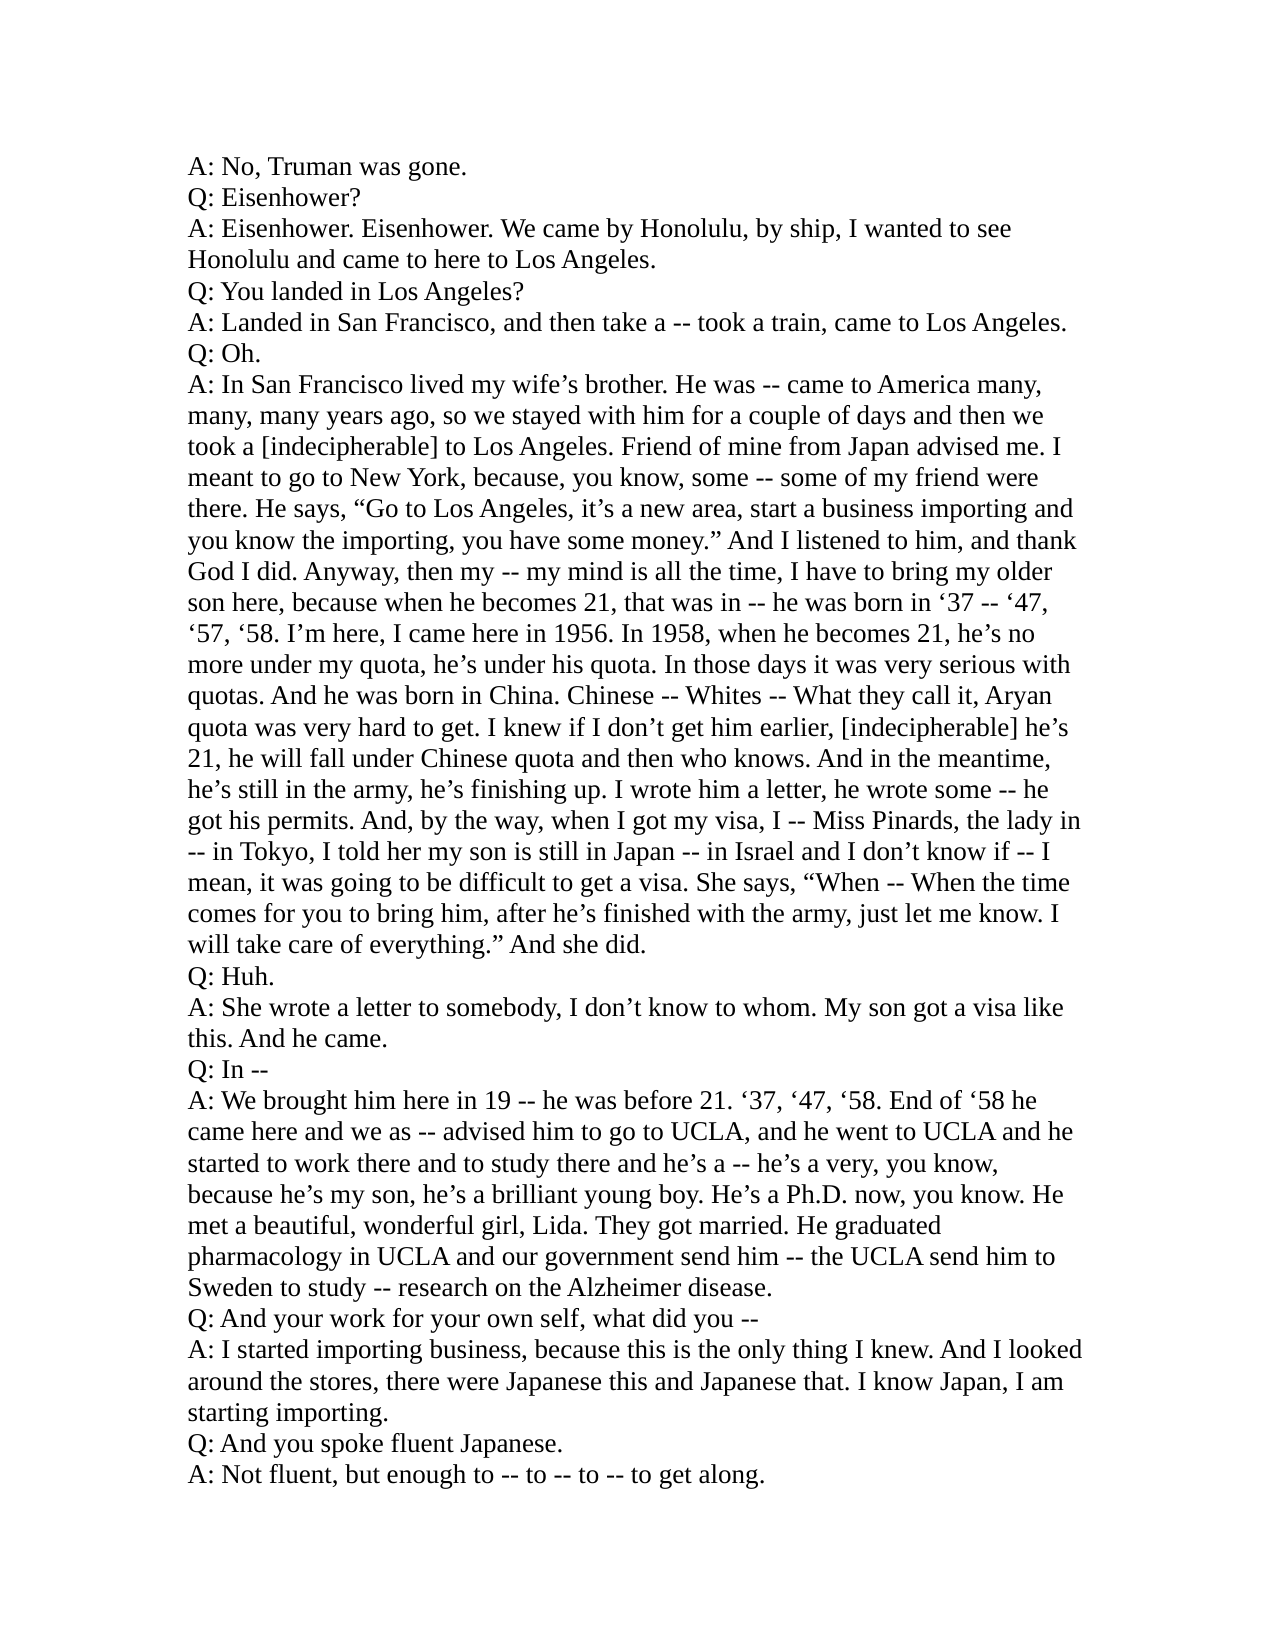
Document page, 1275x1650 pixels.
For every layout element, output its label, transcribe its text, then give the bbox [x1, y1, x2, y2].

text Q: And you spoke fluent Japanese. [187, 1458, 1087, 1489]
text A: Eisenhower. Eisenhower. We came by Honolulu, by ship, I wanted to see Honolulu and came to here to Los Angeles. [187, 243, 1087, 306]
text A: We brought him here in 19 -- he was before 21. ‘37, ‘47, ‘58. End of ‘58 he came here and we as -- advised him to go to UCLA, and he went to UCLA and he started to work there and to study there and he’s a -- he’s a very, you know, because he’s my son, he’s a brilliant young boy. He’s a Ph.D. now, you know. He met a beautiful, wonderful girl, Lida. They got married. He graduated pharmacology in UCLA and our government send him -- the UCLA send him to Sweden to study -- research on the Alzheimer disease. [187, 1116, 1087, 1333]
text A: In San Francisco lived my wife’s brother. He was -- came to America many, many, many years ago, so we stayed with him for a couple of days and then we took a [indecipherable] to Los Angeles. Friend of mine from Japan advised me. I meant to go to New York, because, you know, some -- some of my friend were there. He says, “Go to Los Angeles, it’s a new area, start a business importing and you know the importing, you have some money.” And I listened to him, and thank God I did. Anyway, then my -- my mind is all the time, I have to bring my older son here, because when he becomes 21, that was in -- he was born in ‘37 -- ‘47, ‘57, ‘58. I’m here, I came here in 1956. In 1958, when he becomes 21, he’s no more under my quota, he’s under his quota. In those days it was very serious with quotas. And he was born in China. Chinese -- Whites -- What they call it, Aryan quota was very hard to get. I knew if I don’t get him earlier, [indecipherable] he’s 21, he will fall under Chinese quota and then who knows. And in the meantime, he’s still in the army, he’s finishing up. I wrote him a letter, he wrote some -- he got his permits. And, by the way, when I got my visa, I -- Miss Pinards, the lady in -- in Tokyo, I told her my son is still in Japan -- in Israel and I don’t know if -- I mean, it was going to be difficult to get a visa. She says, “When -- When the time comes for you to bring him, after he’s finished with the army, just let me know. I will take care of everything.” And she did. [187, 399, 1087, 991]
text Q: In -- [187, 1084, 1087, 1116]
text Q: Eisenhower? [187, 212, 1087, 243]
text A: She wrote a letter to somebody, I don’t know to whom. My son got a visa like this. And he came. [187, 1022, 1087, 1084]
text A: Landed in San Francisco, and then take a -- took a train, came to Los Angeles. [187, 337, 1087, 368]
text Q: Huh. [187, 991, 1087, 1022]
text Q: You landed in Los Angeles? [187, 306, 1087, 337]
text Q: Oh. [187, 368, 1087, 399]
text A: I started importing business, because this is the only thing I knew. And I looked around the stores, there were Japanese this and Japanese that. I know Japan, I am starting importing. [187, 1365, 1087, 1458]
text Q: Eisenhower? A: No, Truman was gone. [187, 150, 1087, 212]
text Q: And your work for your own self, what did you -- [187, 1333, 1087, 1365]
